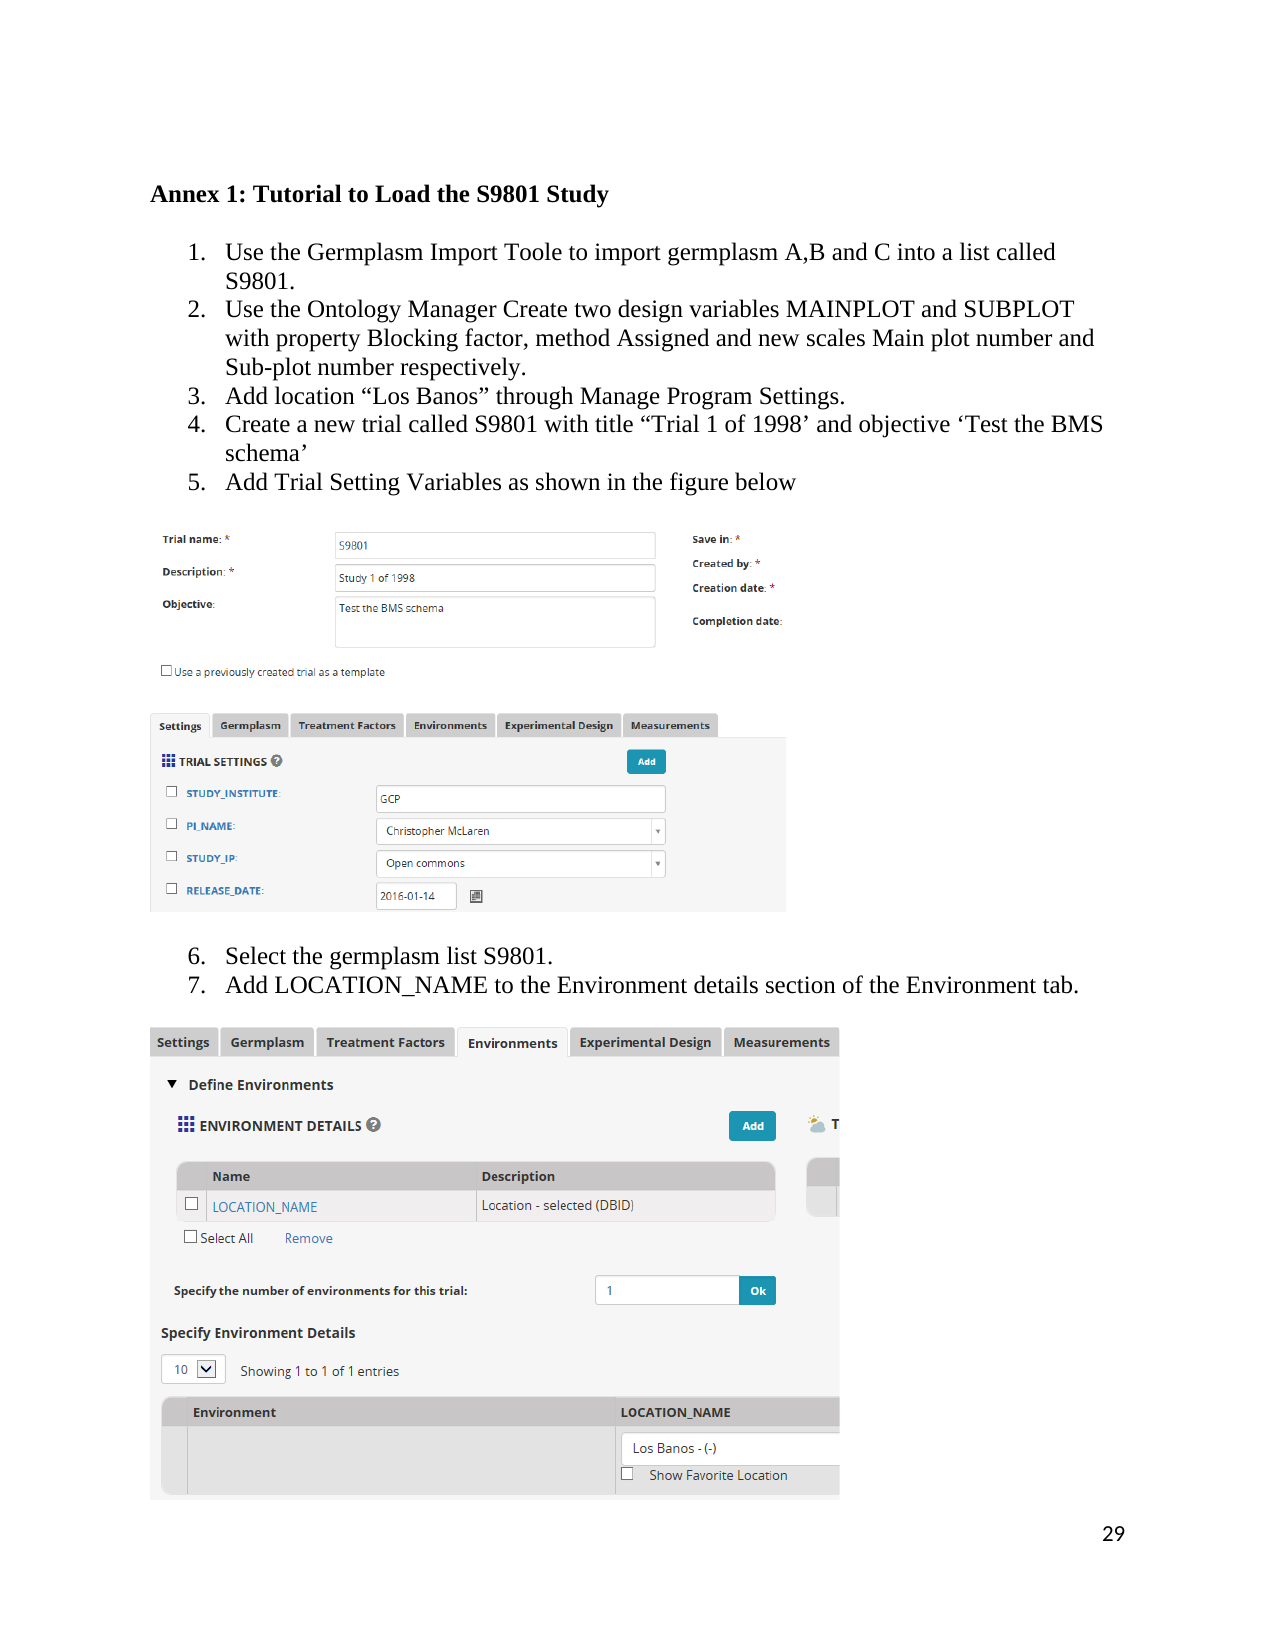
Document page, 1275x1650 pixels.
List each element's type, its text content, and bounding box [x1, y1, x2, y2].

picture [150, 525, 786, 912]
list Use the Ontology Manager Create two design variables MAINPLOT and SUBPLOT with property Blocking factor, method Assigned and new scales Main plot number and Sub-plot number respectively. [187, 294, 1125, 381]
list Create a new trial called S9801 with title “Trial 1 of 1998’ and objective ‘Test the BMS schema’ [187, 409, 1125, 467]
picture [150, 1027, 840, 1500]
list Use the Germplasm Import Toole to import germplasm A,B and C into a list called S9801. [187, 237, 1125, 294]
list Select the germplasm list S9801. [187, 941, 1125, 970]
list Add Trial Setting Variables as shown in the figure below [187, 467, 1125, 496]
text Annex 1: Tutorial to Load the S9801 Study [150, 179, 1125, 208]
list Add location “Los Banos” through Manage Program Settings. [187, 381, 1125, 409]
list Add LOCATION_NAME to the Environment details section of the Environment tab. [187, 970, 1125, 999]
